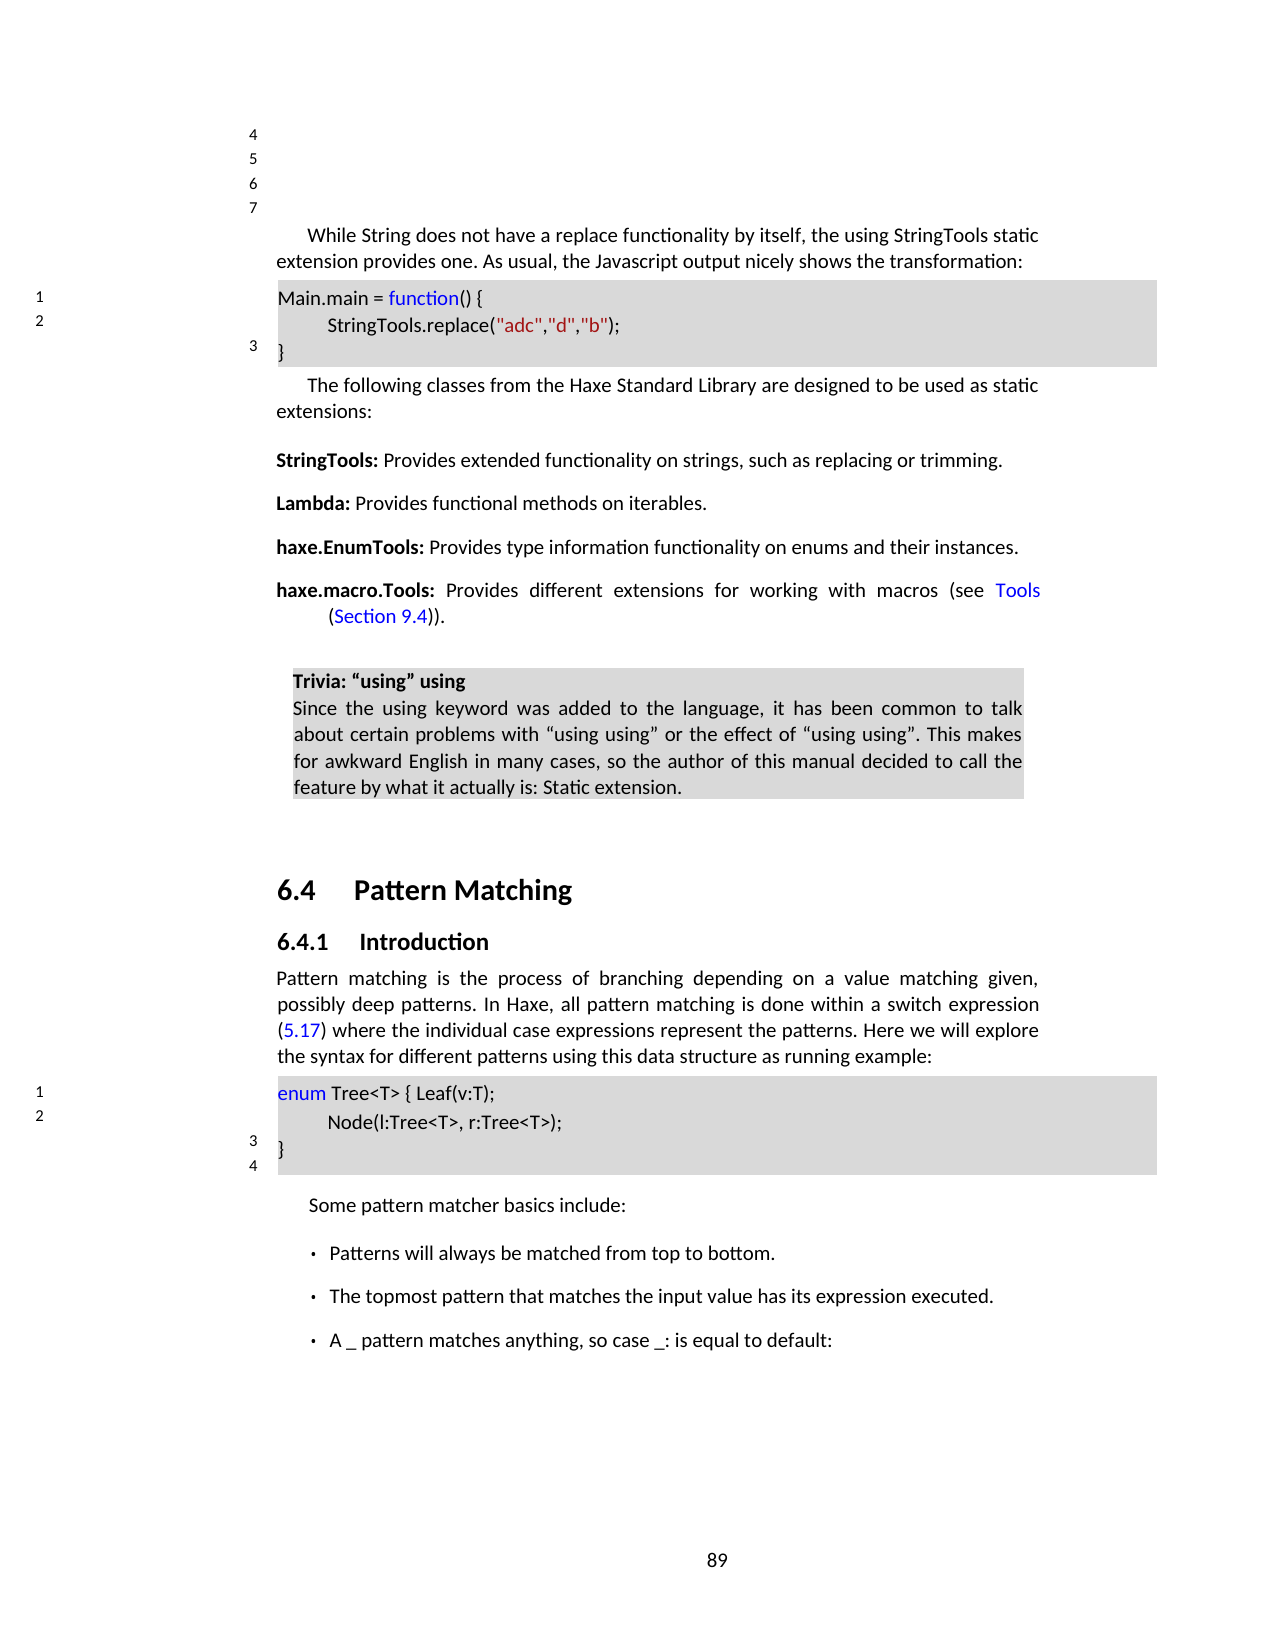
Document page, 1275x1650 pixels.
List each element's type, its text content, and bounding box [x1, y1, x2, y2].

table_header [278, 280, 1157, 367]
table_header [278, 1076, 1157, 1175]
text 6 [249, 173, 1039, 193]
text 1 [35, 1081, 278, 1101]
list Patterns will always be matched from top to bottom. [309, 1240, 1040, 1265]
text Since the using keyword was added to the language, it has been common to talk about certain problems with “using using” or the effect of “using using”. This makes for awkward English in many cases, so the author of this manual decided to call the feature by what it actually is: Static extension. [293, 696, 1024, 799]
text Pattern matching is the process of branching depending on a value matching given, possibly deep patterns. In Haxe, all pattern matching is done within a switch expression (5.17) where the individual case expressions represent the patterns. Here we will explore the syntax for different patterns using this data structure as running example: [276, 965, 1040, 1069]
subtitle 6.4.1 Introduction [35, 926, 834, 956]
text 5 [249, 149, 1039, 169]
text StringTools: Provides extended functionality on strings, such as replacing or trimming. [276, 447, 1040, 472]
text The following classes from the Haxe Standard Library are designed to be used as static extensions: [276, 372, 1040, 424]
list The topmost pattern that matches the input value has its expression executed. [309, 1283, 1040, 1309]
list A _ pattern matches anything, so case _: is equal to default: [309, 1327, 1040, 1352]
text 3 [249, 335, 278, 355]
text haxe.macro.Tools: Provides different extensions for working with macros (see Tools (Section 9.4)). [276, 577, 1040, 629]
subtitle Trivia: “using” using [293, 668, 1024, 693]
text While String does not have a replace functionality by itself, the using StringTools static extension provides one. As usual, the Javascript output nicely shows the transformation: [276, 222, 1040, 274]
text Some pattern matcher basics include: [309, 1192, 1040, 1218]
subtitle 6.4 Pattern Matching [35, 871, 834, 908]
text 4 [249, 1155, 278, 1175]
text 2 [35, 1106, 278, 1126]
text haxe.EnumTools: Provides type information functionality on enums and their instances. [276, 534, 1040, 559]
text Lambda: Provides functional methods on iterables. [276, 490, 1040, 516]
text 3 [249, 1130, 278, 1151]
text 2 [35, 310, 278, 331]
text 4 [249, 124, 1039, 144]
text 7 [249, 198, 1039, 218]
text 1 [35, 286, 278, 306]
